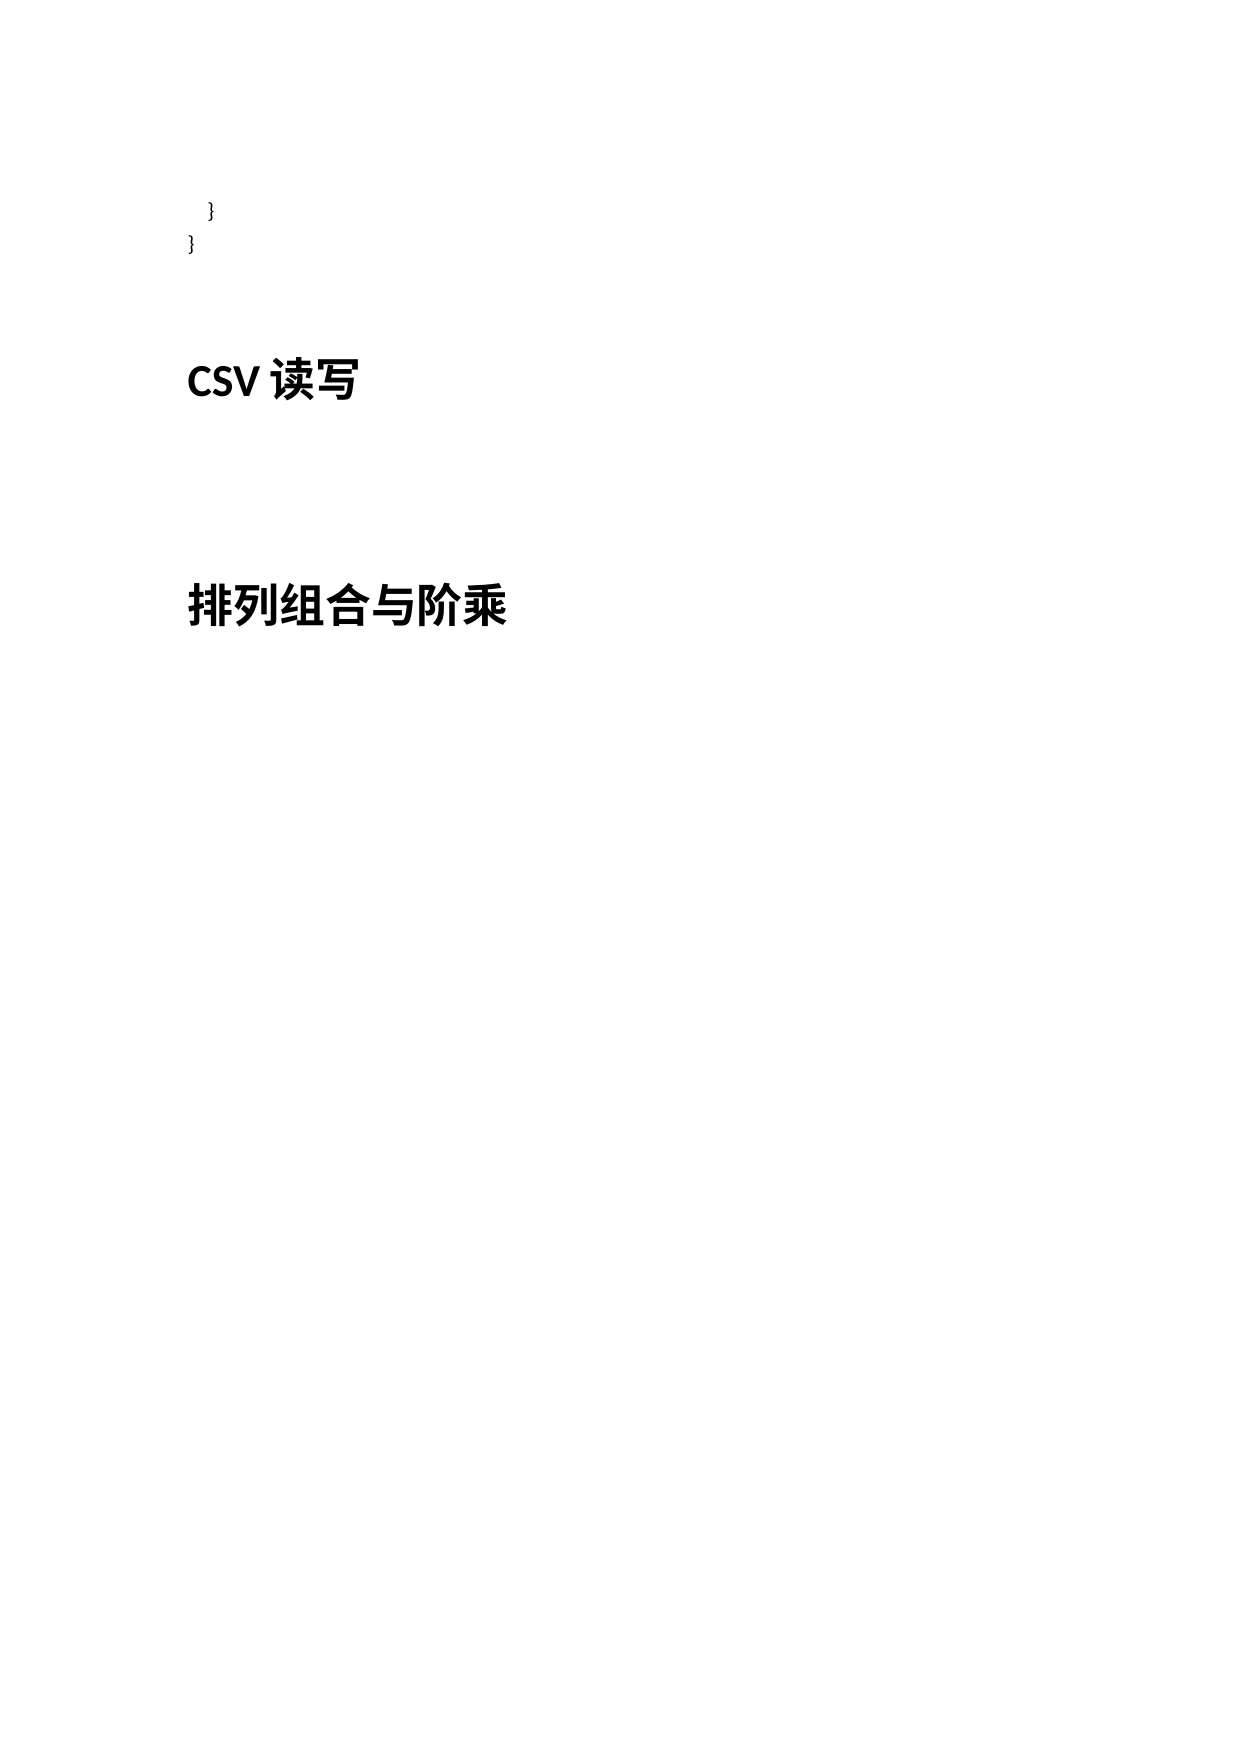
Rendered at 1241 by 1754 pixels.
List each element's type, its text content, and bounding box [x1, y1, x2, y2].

text } [187, 227, 1053, 259]
subtitle CSV读写 [187, 327, 1053, 425]
subtitle 排列组合与阶乘 [187, 554, 1053, 651]
text } [187, 194, 1053, 227]
